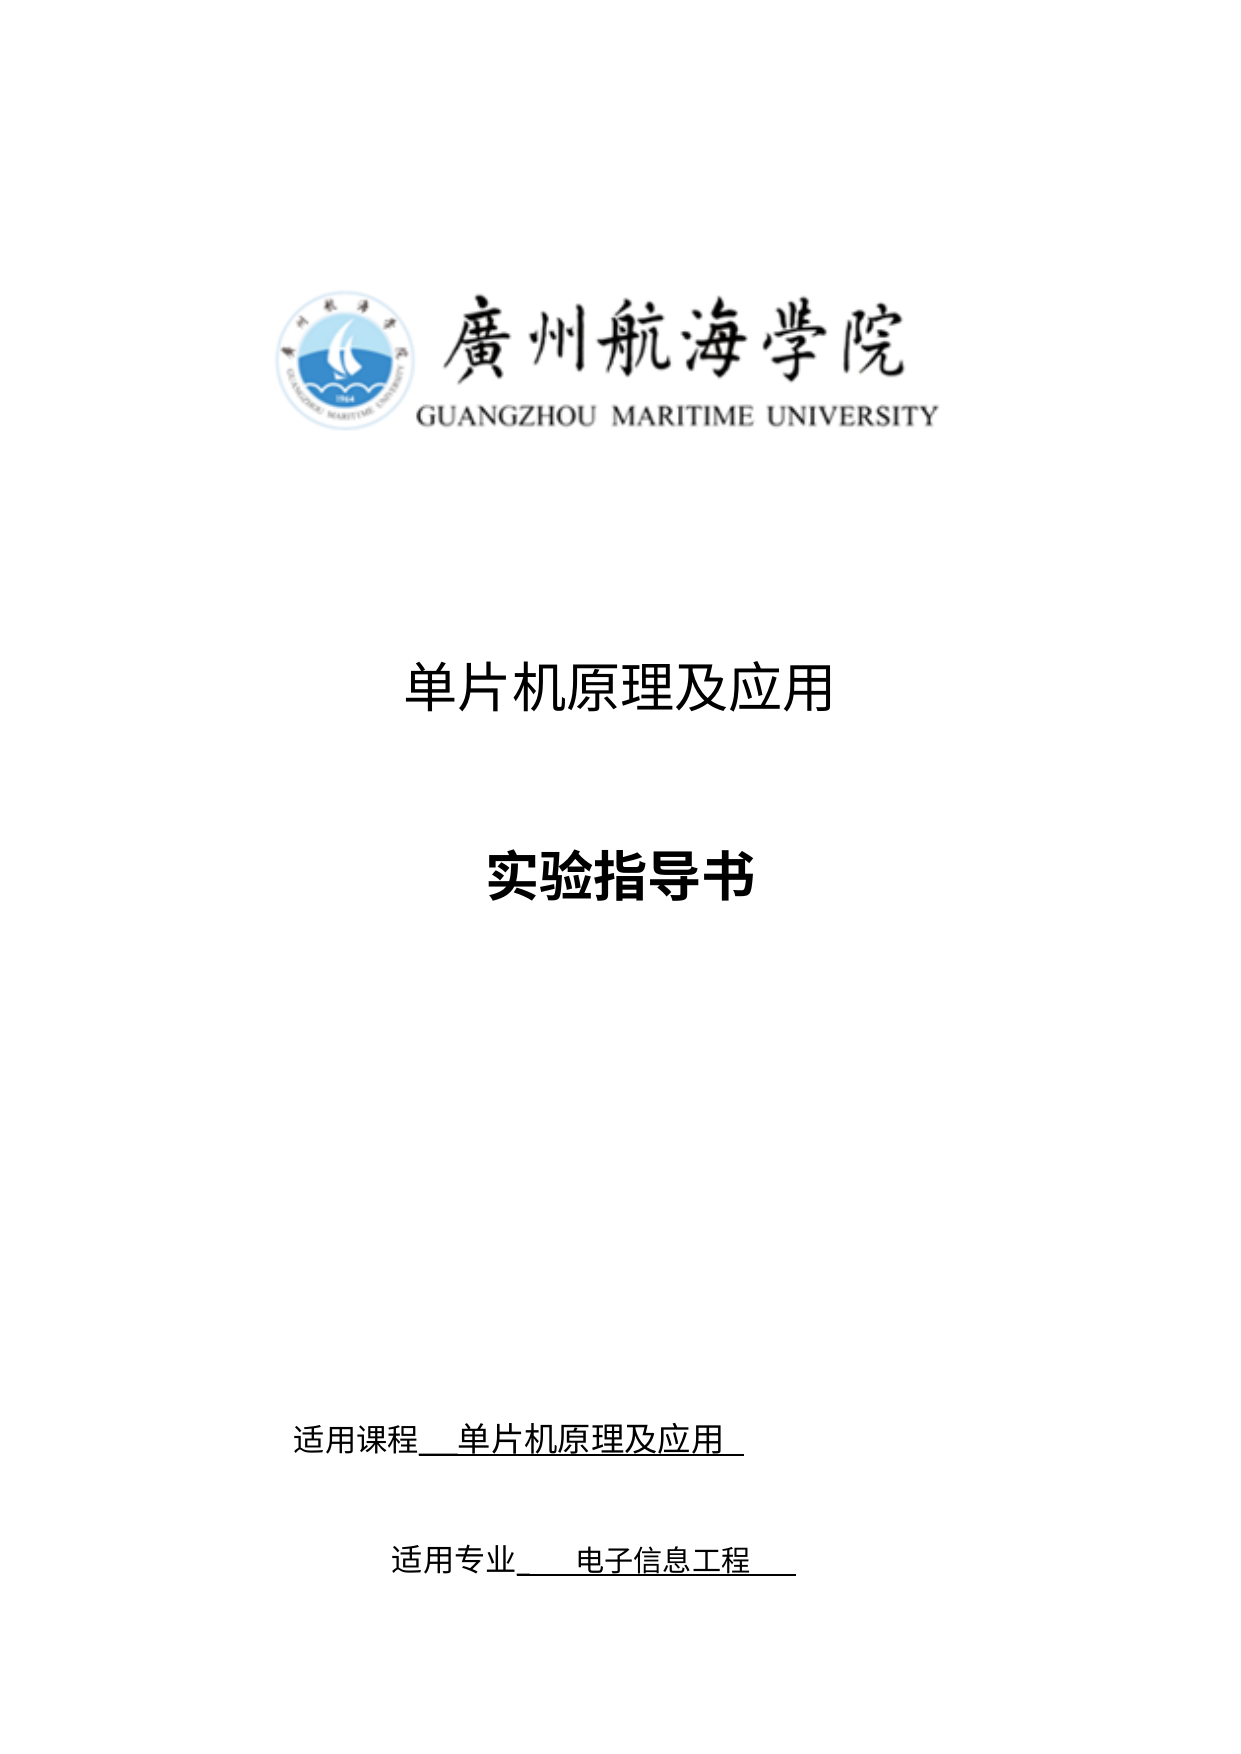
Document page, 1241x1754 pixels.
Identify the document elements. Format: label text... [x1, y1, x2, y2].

text 实验指导书 [187, 824, 1053, 921]
text 适用课程___单片机原理及应用 [187, 1404, 1053, 1469]
text 单片机原理及应用 [187, 635, 1053, 733]
text 适用专业_ 电子信息工程 [187, 1525, 1053, 1590]
picture [230, 259, 1011, 476]
